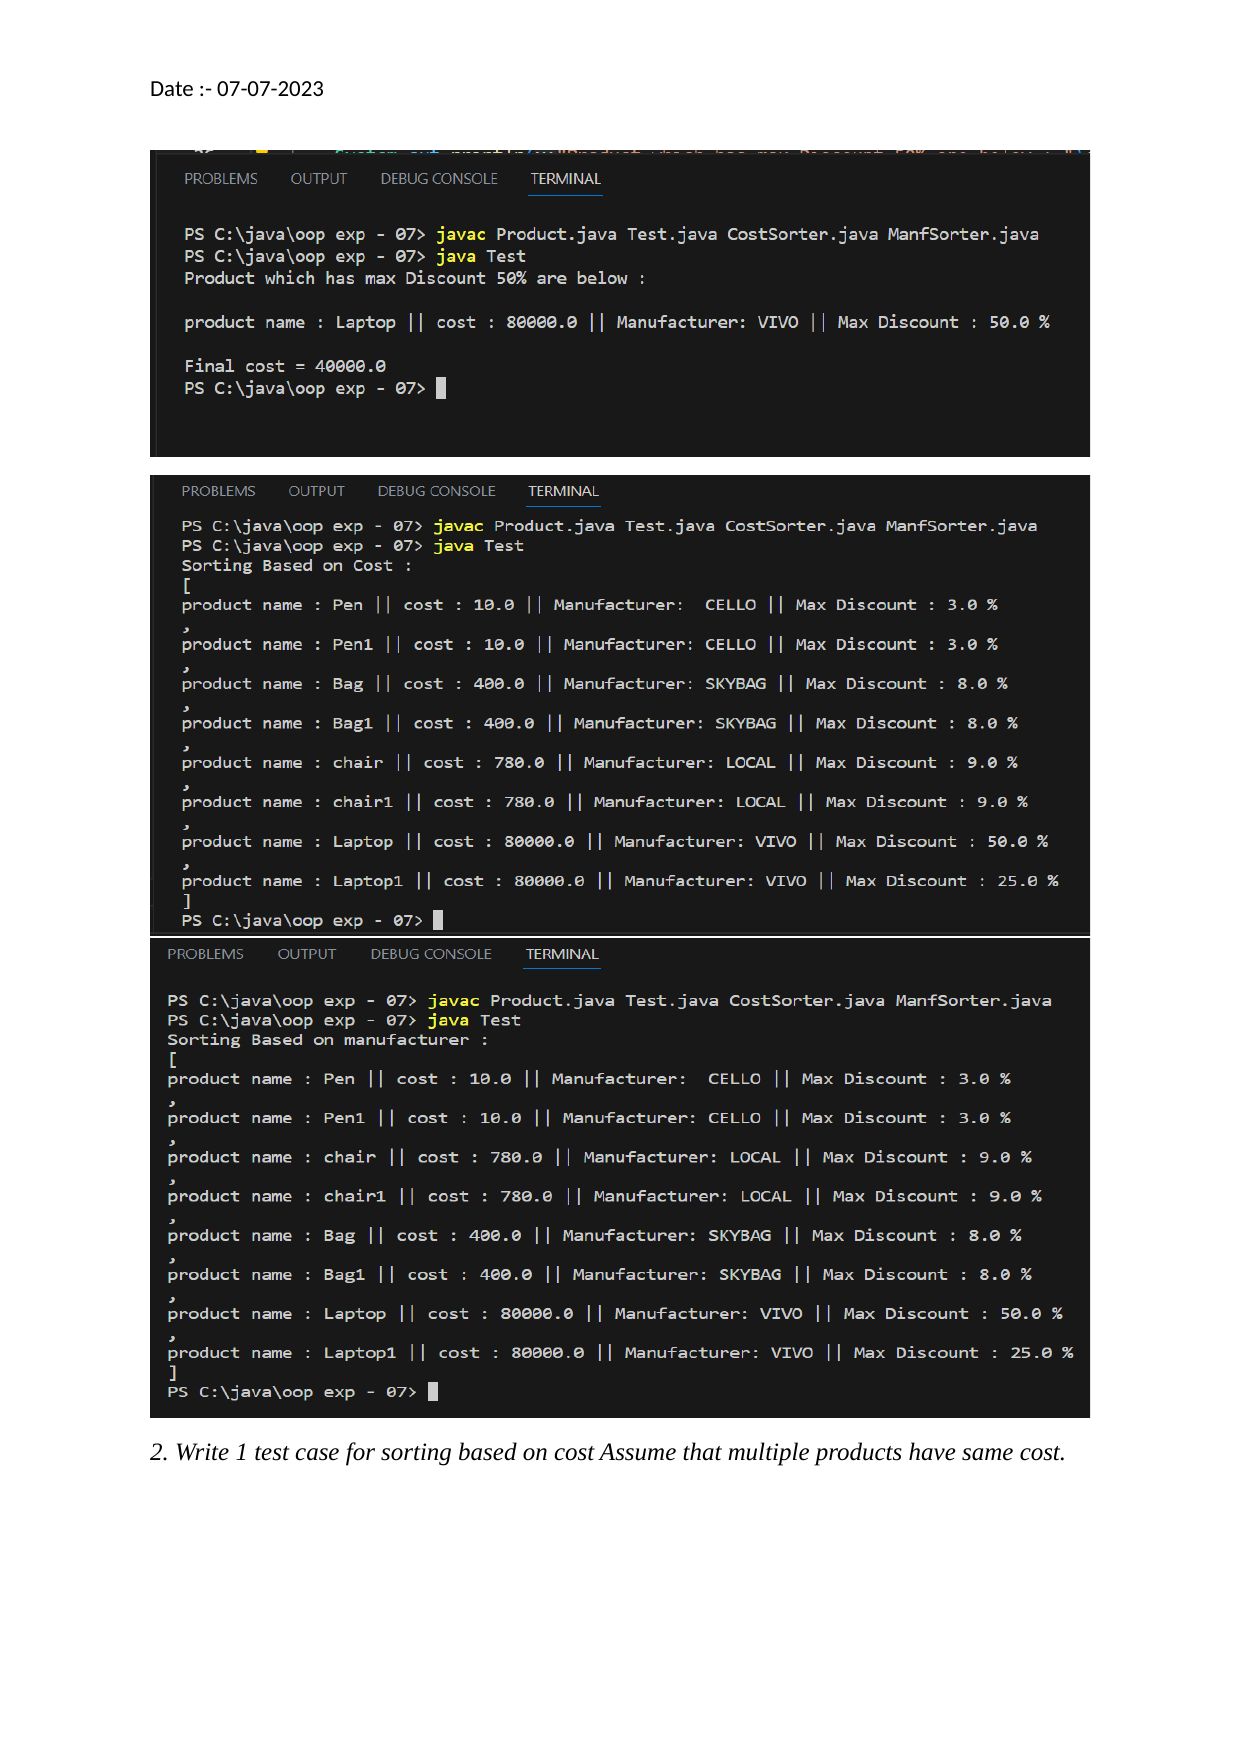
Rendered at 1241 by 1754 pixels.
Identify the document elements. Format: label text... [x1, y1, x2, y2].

text 2. Write 1 test case for sorting based on cost Assume that multiple products have same cost. [150, 1437, 1090, 1466]
picture [150, 475, 1091, 936]
picture [150, 938, 1091, 1418]
picture [150, 150, 1091, 457]
